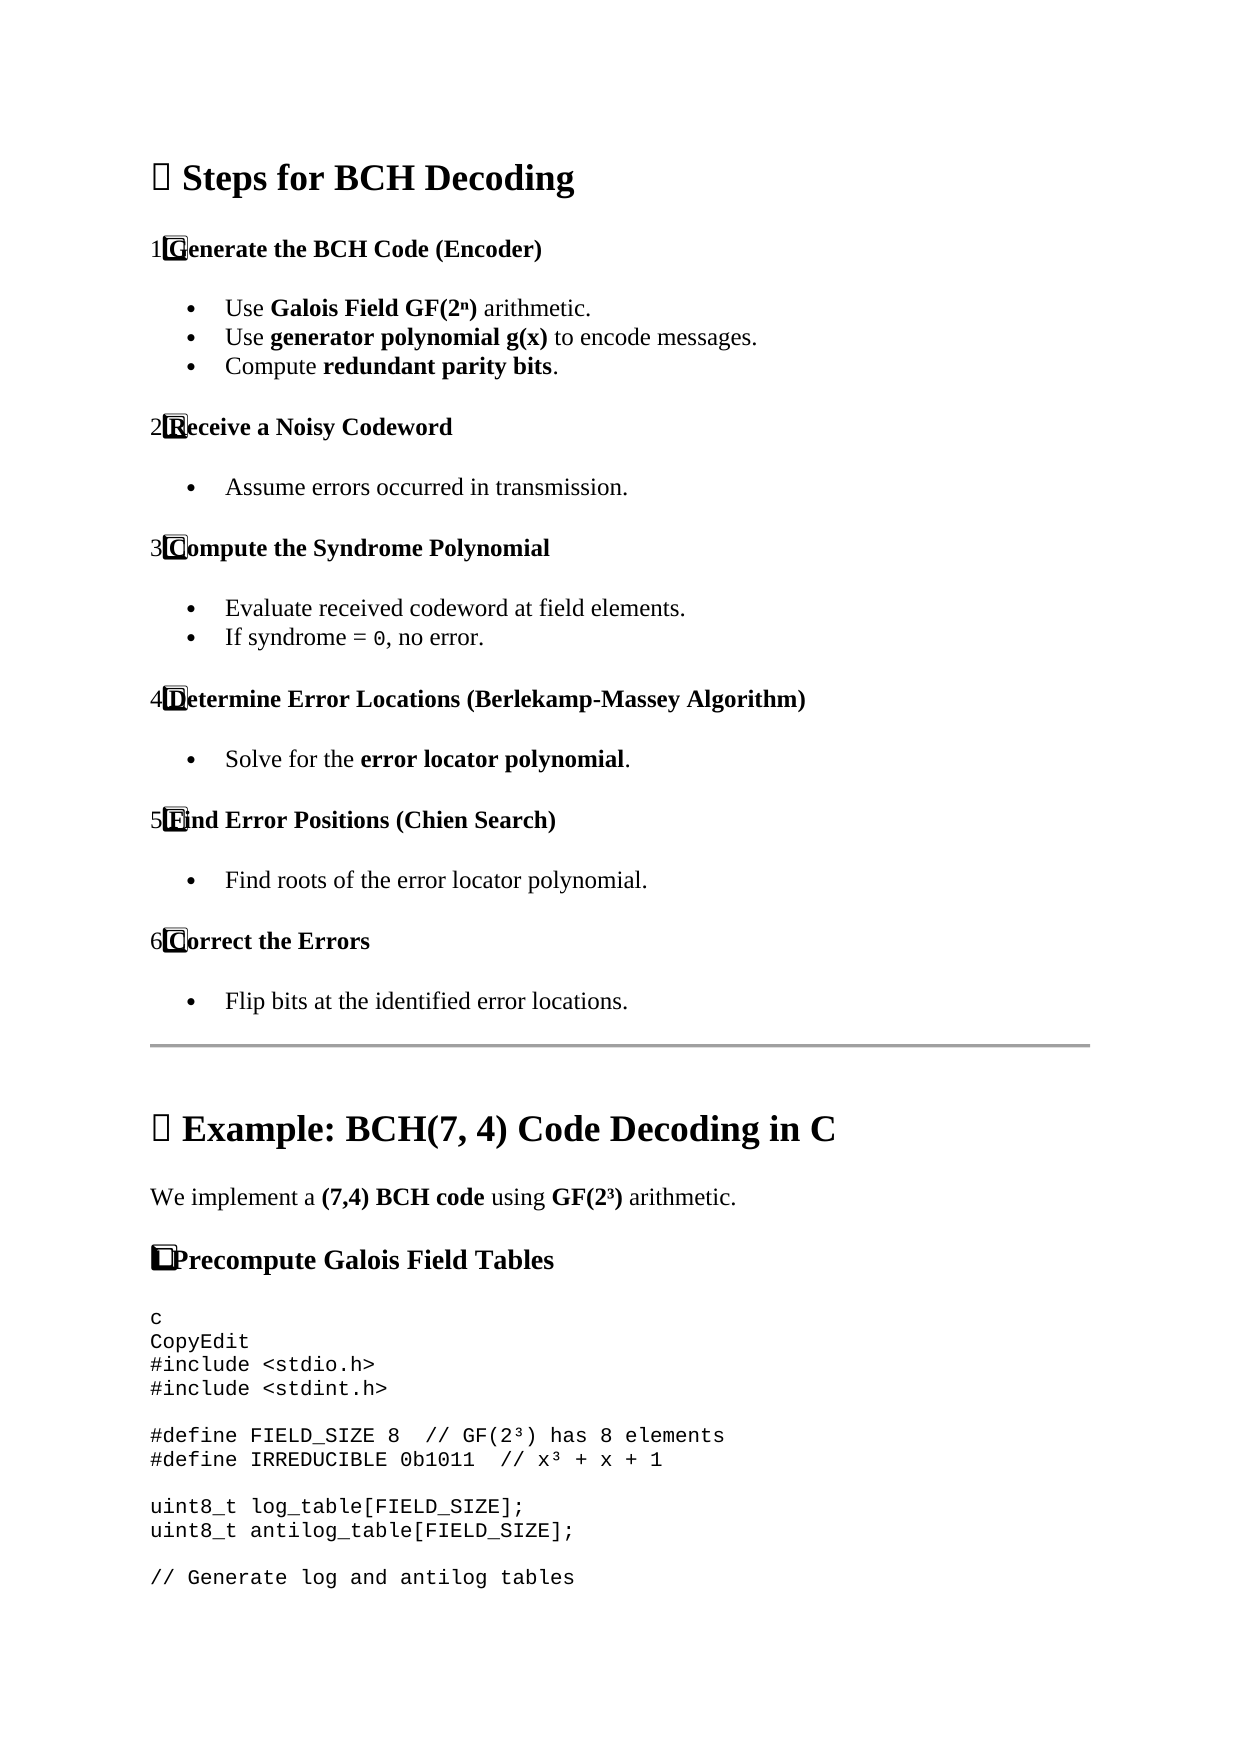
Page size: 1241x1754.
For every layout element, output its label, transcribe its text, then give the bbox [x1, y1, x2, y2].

text // Generate log and antilog tables [150, 1567, 1090, 1591]
list If syndrome = 0, no error. [187, 622, 1090, 652]
list Assume errors occurred in transmission. [187, 472, 1090, 501]
text uint8_t log_table[FIELD_SIZE]; [150, 1496, 1090, 1520]
list Use generator polynomial g(x) to encode messages. [187, 322, 1090, 351]
text 6️⃣ Correct the Errors [150, 923, 1090, 957]
text 5️⃣ Find Error Positions (Chien Search) [150, 802, 1090, 836]
text 4️⃣ Determine Error Locations (Berlekamp-Massey Algorithm) [150, 681, 1090, 715]
text 🔹 Example: BCH(7, 4) Code Decoding in C [150, 1101, 1090, 1152]
text 1️⃣ Generate the BCH Code (Encoder) [150, 230, 1090, 264]
text 🔹 Steps for BCH Decoding [150, 150, 1090, 201]
text 1️⃣ Precompute Galois Field Tables [150, 1239, 1090, 1278]
text uint8_t antilog_table[FIELD_SIZE]; [150, 1520, 1090, 1543]
list Use Galois Field GF(2ⁿ) arithmetic. [187, 293, 1090, 322]
list Evaluate received codeword at field elements. [187, 593, 1090, 622]
list Compute redundant parity bits. [187, 351, 1090, 380]
text #define FIELD_SIZE 8 // GF(2³) has 8 elements [150, 1425, 1090, 1449]
list Flip bits at the identified error locations. [187, 986, 1090, 1015]
text 3️⃣ Compute the Syndrome Polynomial [150, 530, 1090, 564]
text c [150, 1307, 1090, 1331]
text #define IRREDUCIBLE 0b1011 // x³ + x + 1 [150, 1449, 1090, 1472]
text We implement a (7,4) BCH code using GF(2³) arithmetic. [150, 1182, 1090, 1210]
text #include <stdio.h> [150, 1354, 1090, 1378]
list Find roots of the error locator polynomial. [187, 865, 1090, 894]
list Solve for the error locator polynomial. [187, 744, 1090, 773]
text 2️⃣ Receive a Noisy Codeword [150, 409, 1090, 443]
text #include <stdint.h> [150, 1378, 1090, 1402]
text CopyEdit [150, 1331, 1090, 1354]
